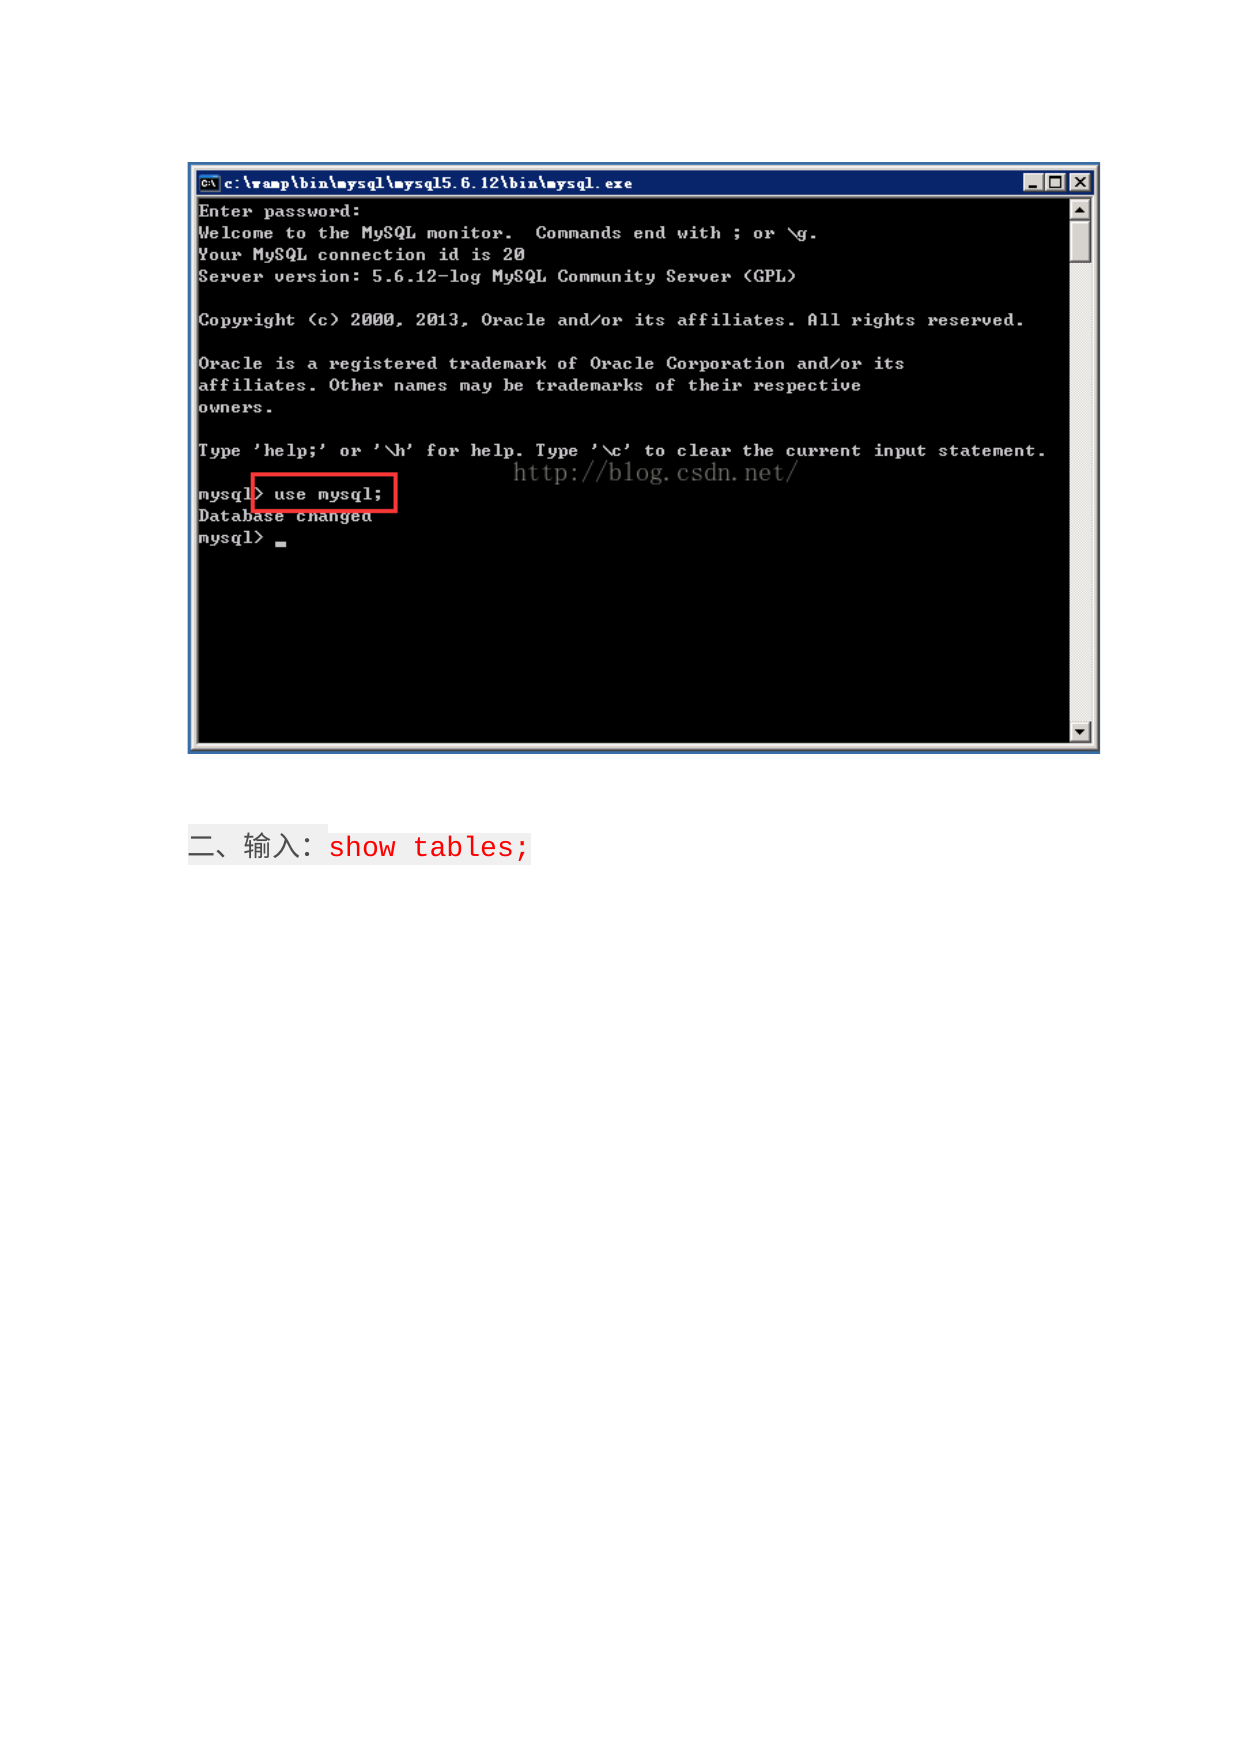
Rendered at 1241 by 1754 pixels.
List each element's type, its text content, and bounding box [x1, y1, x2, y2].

picture [187, 162, 1100, 754]
text 二、输入：show tables; [187, 812, 1053, 877]
